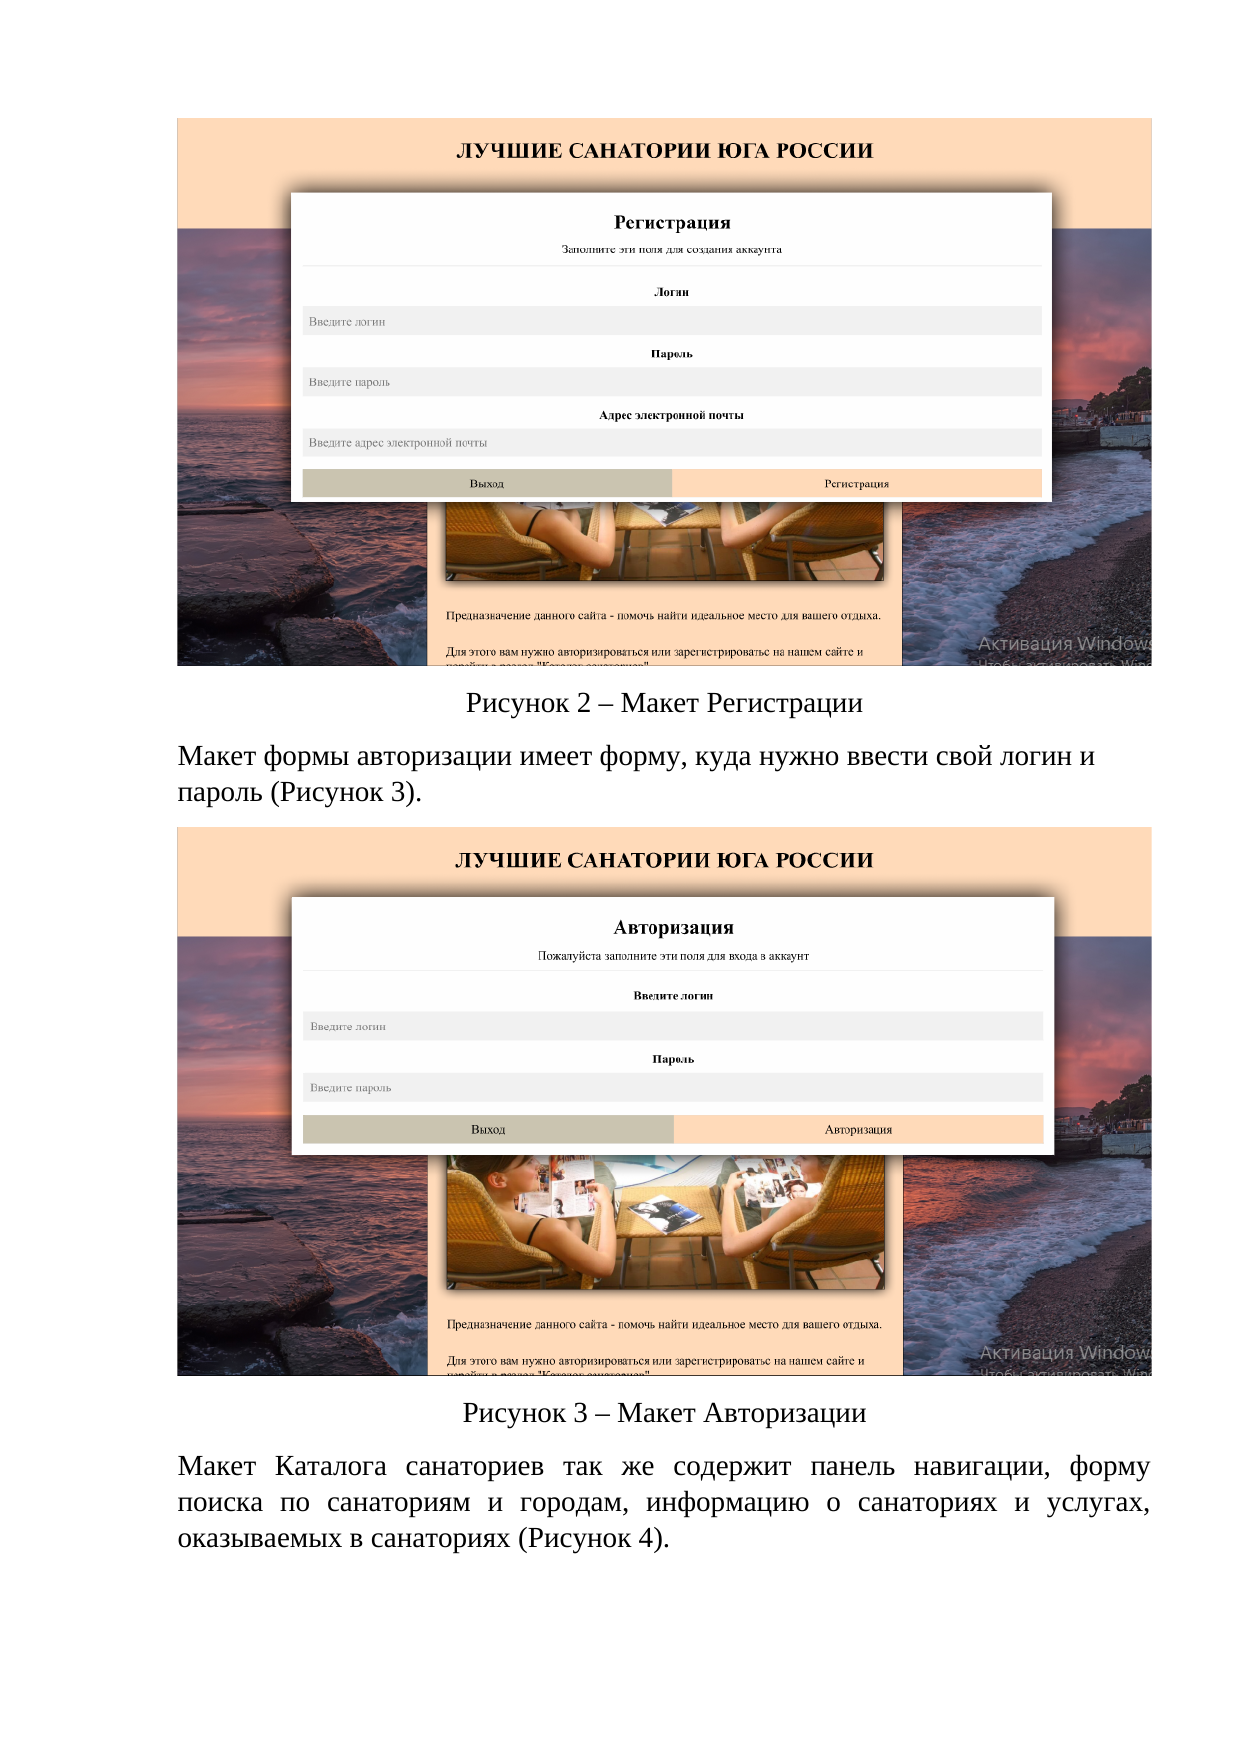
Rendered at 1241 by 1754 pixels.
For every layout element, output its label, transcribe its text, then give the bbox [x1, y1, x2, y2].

picture [177, 827, 1152, 1376]
text Макет Каталога санаториев так же содержит панель навигации, форму поиска по санаториям и городам, информацию о санаториях и услугах, оказываемых в санаториях (Рисунок 4). [177, 1448, 1152, 1554]
text Рисунок 3 – Макет Авторизации [177, 1395, 1152, 1429]
text Рисунок 2 – Макет Регистрации [177, 685, 1152, 719]
picture [177, 118, 1152, 666]
text Макет формы авторизации имеет форму, куда нужно ввести свой логин и пароль (Рисунок 3). [177, 738, 1152, 808]
